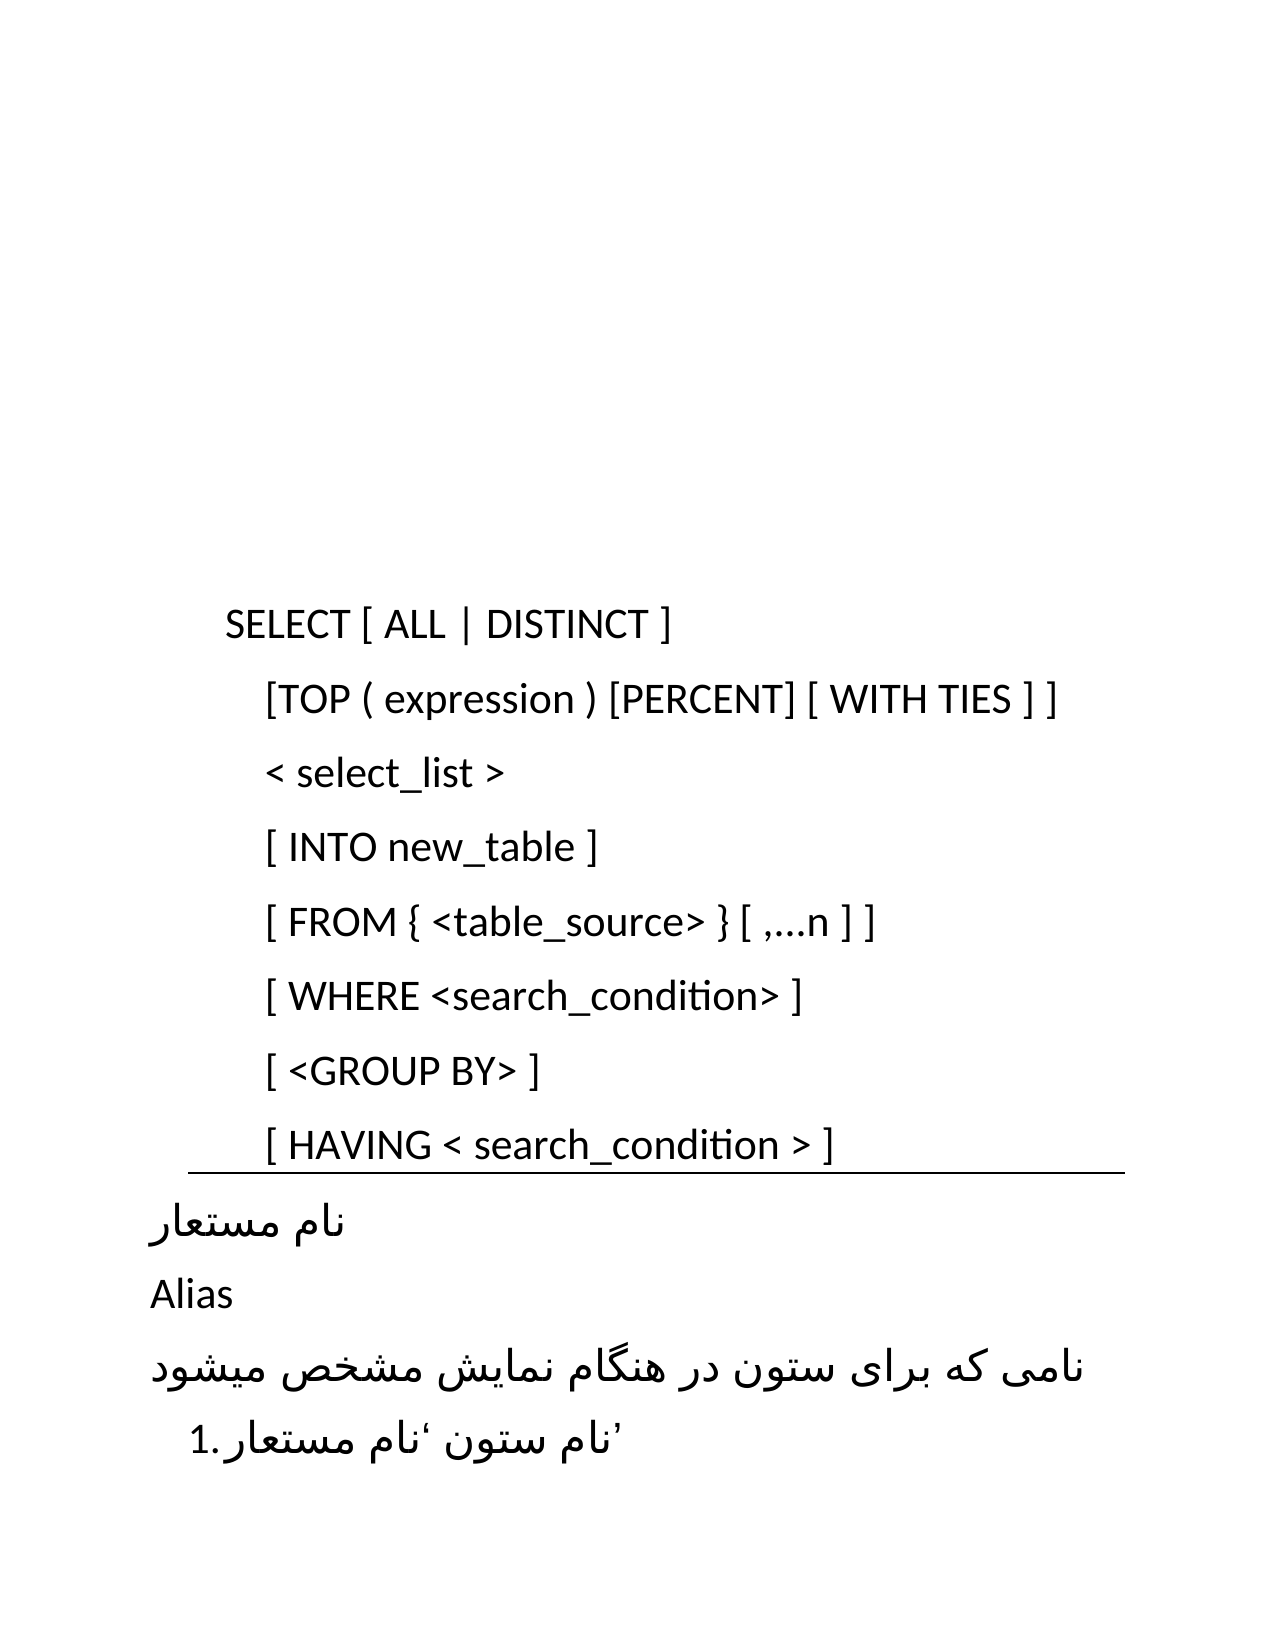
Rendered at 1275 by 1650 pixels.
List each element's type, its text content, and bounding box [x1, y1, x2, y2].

list SELECT [ ALL | DISTINCT ] [187, 596, 1125, 650]
text Alias [150, 1266, 1125, 1319]
list [TOP ( expression ) [PERCENT] [ WITH TIES ] ] [187, 671, 1125, 724]
list نام ستون ‘نام مستعار’ [187, 1411, 1125, 1464]
list < select_list > [187, 745, 1125, 798]
list [ INTO new_table ] [187, 819, 1125, 873]
list [ HAVING < search_condition > ] [187, 1117, 1125, 1174]
list [ WHERE <search_condition> ] [187, 968, 1125, 1022]
list [ <GROUP BY> ] [187, 1042, 1125, 1096]
list [ FROM { <table_source> } [ ,...n ] ] [187, 894, 1125, 947]
text نام مستعار [150, 1195, 1125, 1245]
text نامی که برای ستون در هنگام نمایش مشخص میشود [150, 1340, 1125, 1391]
